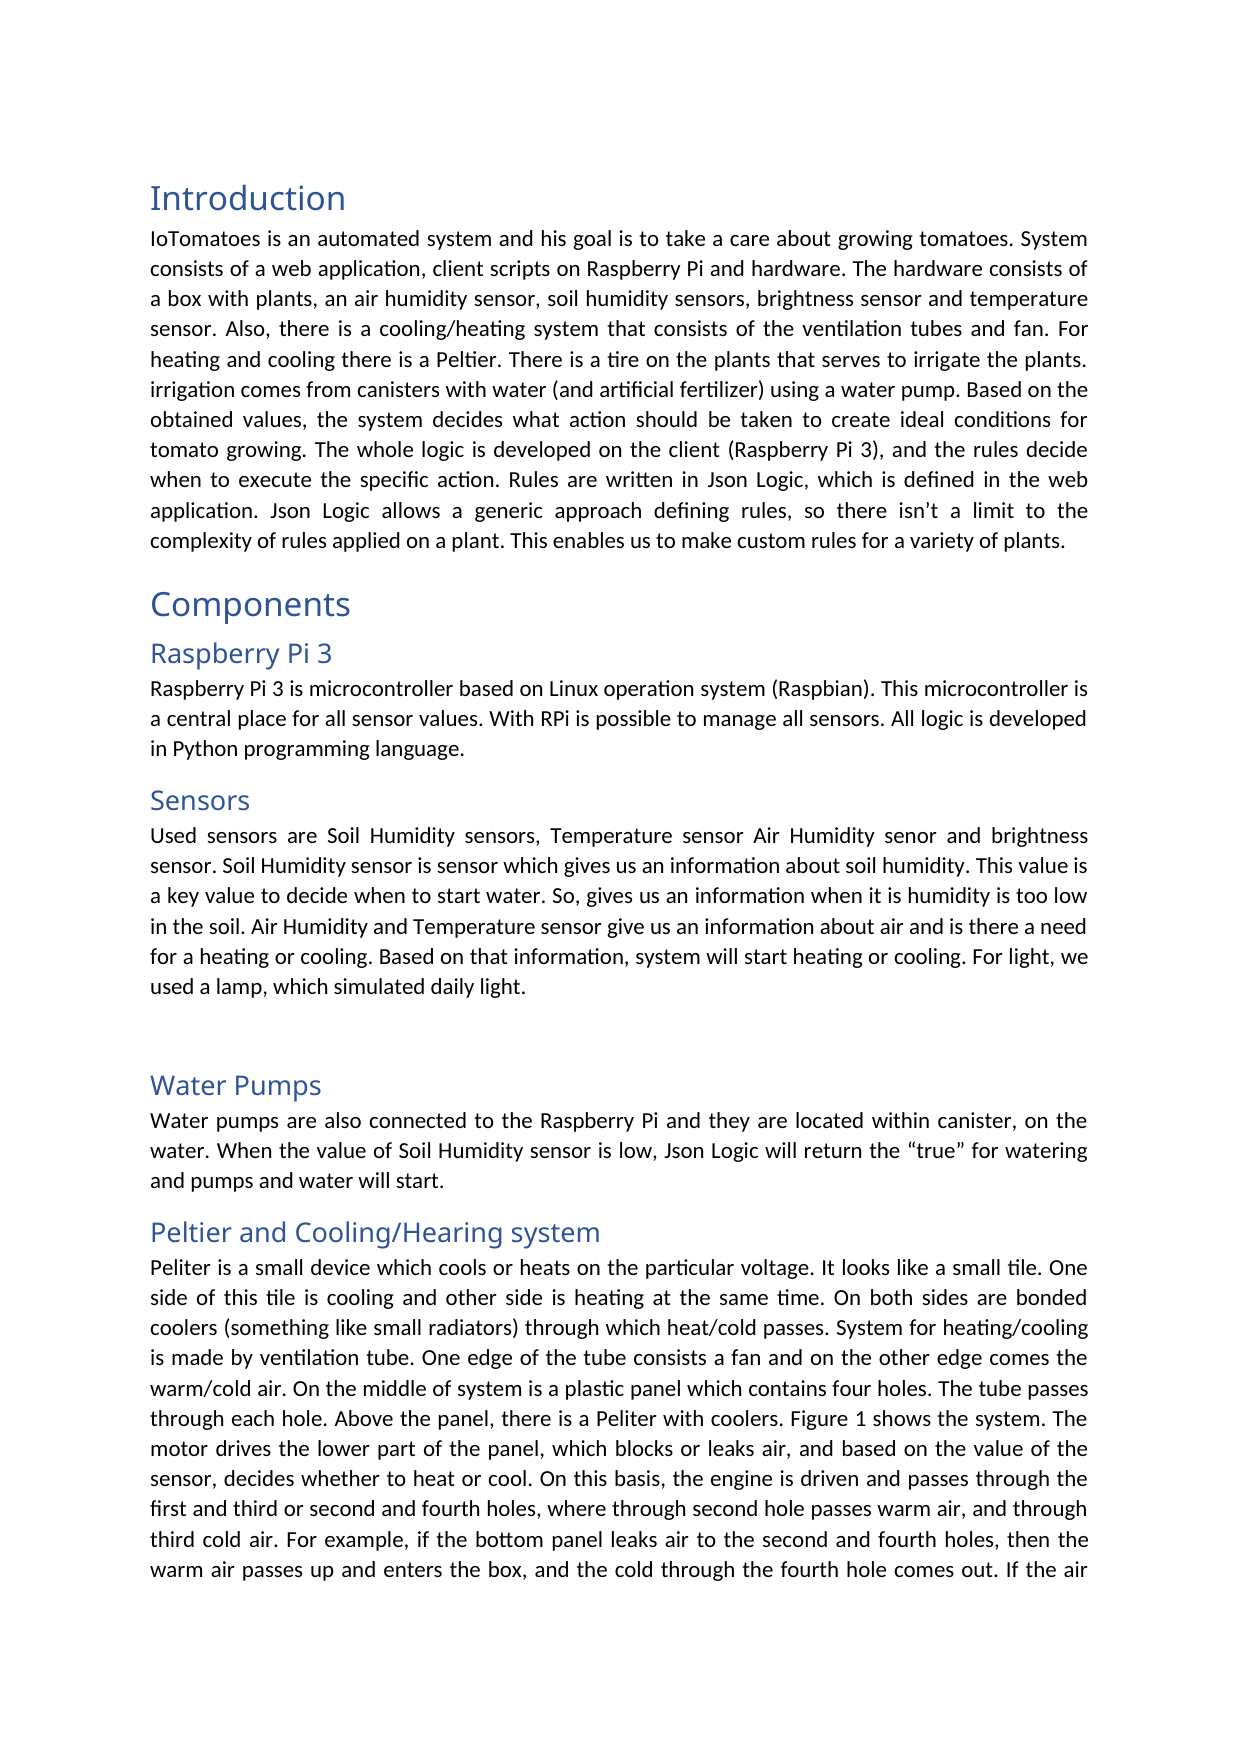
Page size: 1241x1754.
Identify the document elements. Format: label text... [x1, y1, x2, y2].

text IoTomatoes is an automated system and his goal is to take a care about growing tomatoes. System consists of a web application, client scripts on Raspberry Pi and hardware. The hardware consists of a box with plants, an air humidity sensor, soil humidity sensors, brightness sensor and temperature sensor. Also, there is a cooling/heating system that consists of the ventilation tubes and fan. For heating and cooling there is a Peltier. There is a tire on the plants that serves to irrigate the plants. irrigation comes from canisters with water (and artificial fertilizer) using a water pump. Based on the obtained values, the system decides what action should be taken to create ideal conditions for tomato growing. The whole logic is developed on the client (Raspberry Pi 3), and the rules decide when to execute the specific action. Rules are written in Json Logic, which is defined in the web application. Json Logic allows a generic approach defining rules, so there isn’t a limit to the complexity of rules applied on a plant. This enables us to make custom rules for a variety of plants. [150, 224, 1090, 554]
text Water pumps are also connected to the Raspberry Pi and they are located within canister, on the water. When the value of Soil Humidity sensor is low, Json Logic will return the “true” for watering and pumps and water will start. [150, 1106, 1090, 1194]
subtitle Introduction [150, 175, 1090, 220]
text Used sensors are Soil Humidity sensors, Temperature sensor Air Humidity senor and brightness sensor. Soil Humidity sensor is sensor which gives us an information about soil humidity. This value is a key value to decide when to start water. So, gives us an information when it is humidity is too low in the soil. Air Humidity and Temperature sensor give us an information about air and is there a need for a heating or cooling. Based on that information, system will start heating or cooling. For light, we used a lamp, which simulated daily light. [150, 821, 1090, 1000]
subtitle Peltier and Cooling/Hearing system [150, 1213, 1090, 1250]
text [150, 1253, 1090, 1583]
subtitle Components [150, 581, 1090, 627]
subtitle Sensors [150, 781, 1090, 818]
subtitle Raspberry Pi 3 [150, 634, 1090, 671]
text Raspberry Pi 3 is microcontroller based on Linux operation system (Raspbian). This microcontroller is a central place for all sensor values. With RPi is possible to manage all sensors. All logic is developed in Python programming language. [150, 674, 1090, 763]
subtitle Water Pumps [150, 1066, 1090, 1103]
